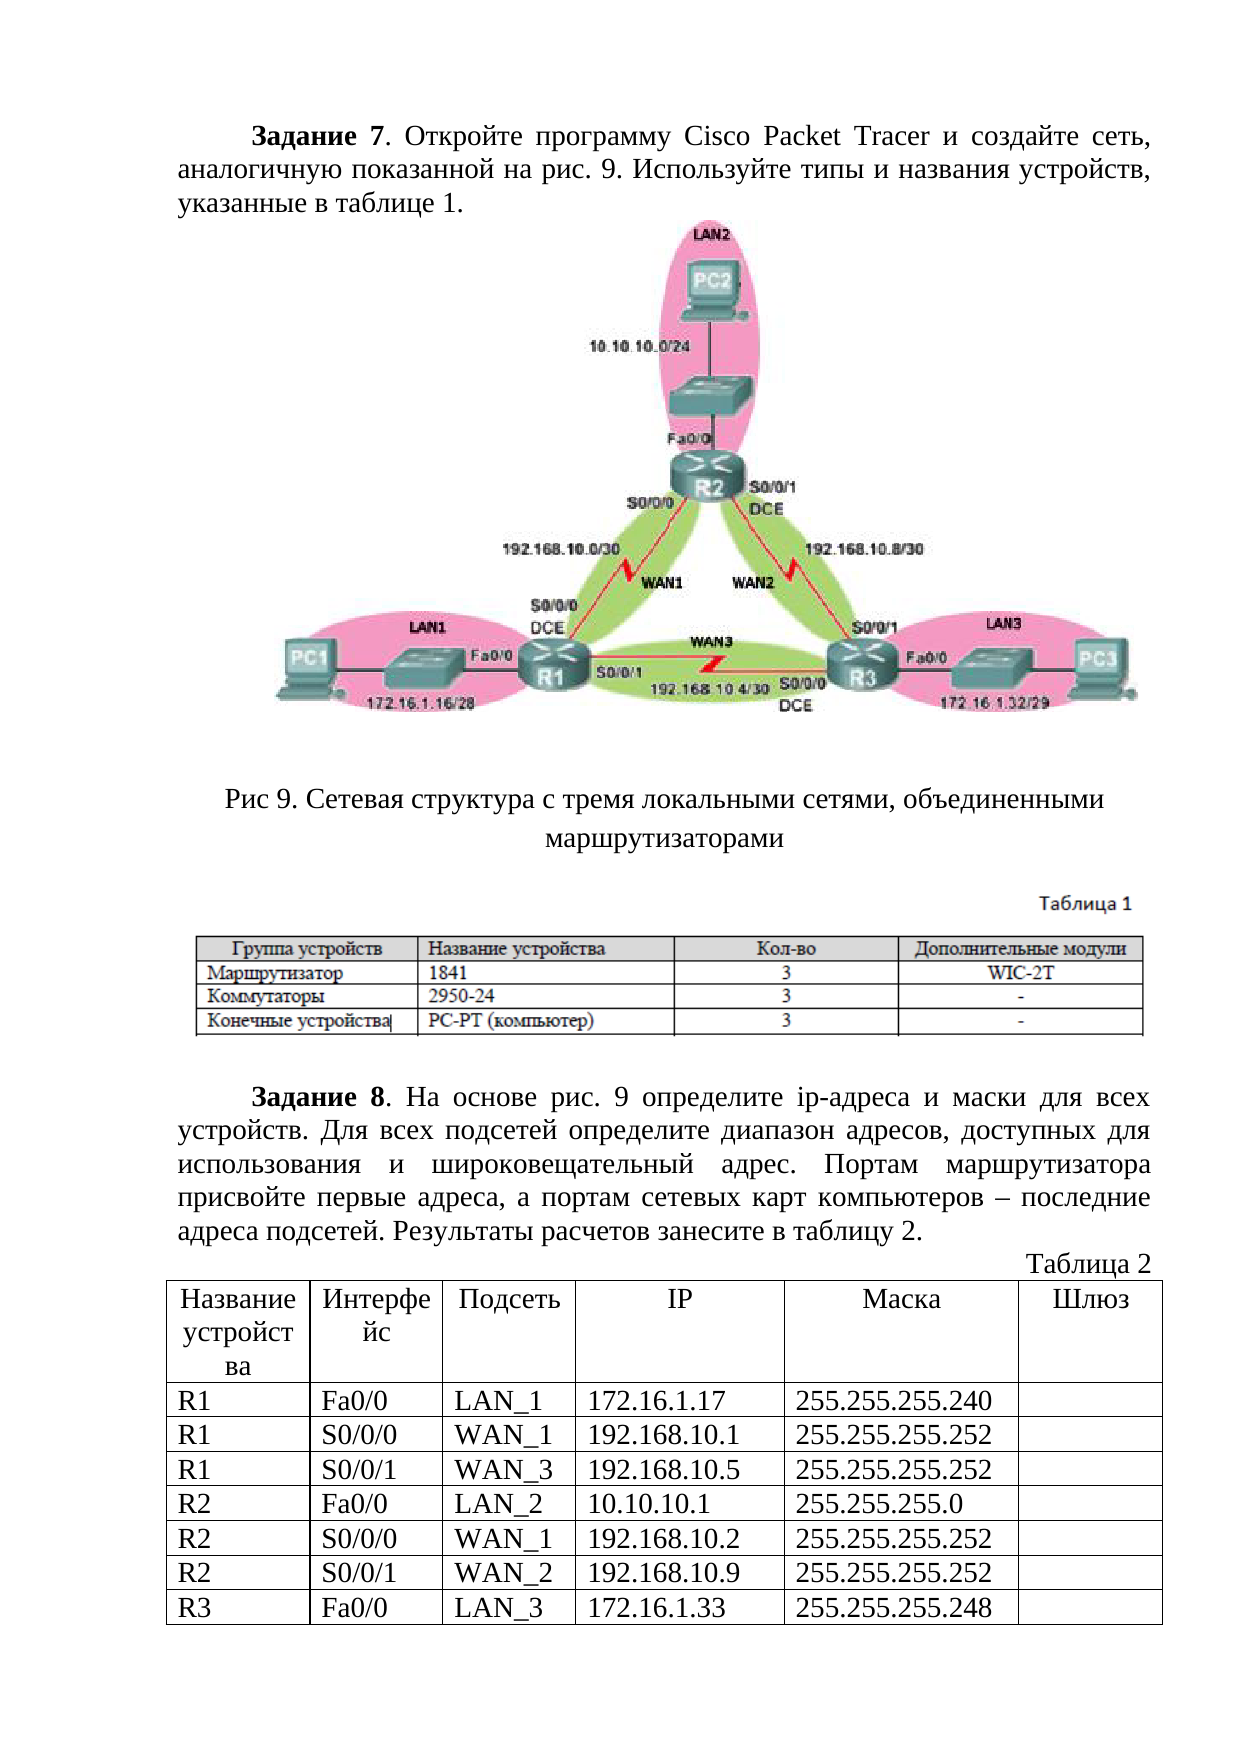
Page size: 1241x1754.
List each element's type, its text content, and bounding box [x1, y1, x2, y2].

table_cell Fa0/0 [311, 1383, 442, 1416]
table_cell R3 [167, 1590, 309, 1624]
table_cell 255.255.255.252 [785, 1521, 1018, 1554]
table_cell WAN_1 [443, 1521, 575, 1554]
text Задание 8. На основе рис. 9 определите ip-адреса и маски для всех устройств. Для всех подсетей определите диапазон адресов, доступных для использования и широковещательный адрес. Портам маршрутизатора присвойте первые адреса, а портам сетевых карт компьютеров – последние адреса подсетей. Результаты расчетов занесите в таблицу 2. [177, 1079, 1152, 1246]
table_cell 255.255.255.0 [785, 1486, 1018, 1520]
picture [260, 218, 1143, 723]
table_cell LAN_1 [443, 1383, 575, 1416]
table_cell [1019, 1556, 1162, 1589]
table_cell 255.255.255.248 [785, 1590, 1018, 1624]
table_cell [1019, 1521, 1162, 1554]
table_cell S0/0/0 [311, 1417, 442, 1451]
table_cell 255.255.255.240 [785, 1383, 1018, 1416]
table_cell 192.168.10.2 [576, 1521, 784, 1554]
table_cell WAN_1 [443, 1417, 575, 1451]
table_cell 192.168.10.5 [576, 1452, 784, 1485]
table_cell [1019, 1590, 1162, 1624]
table_cell [1019, 1452, 1162, 1485]
table_cell WAN_2 [443, 1556, 575, 1589]
table_cell [1019, 1417, 1162, 1451]
table_header IP [576, 1281, 784, 1382]
table_cell S0/0/1 [311, 1452, 442, 1485]
table_cell Fa0/0 [311, 1590, 442, 1624]
table_cell 192.168.10.1 [576, 1417, 784, 1451]
table_cell R2 [167, 1556, 309, 1589]
table_cell R1 [167, 1452, 309, 1485]
table_header Подсеть [443, 1281, 575, 1382]
table_header Маска [785, 1281, 1018, 1382]
table_cell 172.16.1.17 [576, 1383, 784, 1416]
table_cell 172.16.1.33 [576, 1590, 784, 1624]
table_cell 255.255.255.252 [785, 1452, 1018, 1485]
table_cell R2 [167, 1521, 309, 1554]
table_cell R1 [167, 1417, 309, 1451]
picture [177, 879, 1168, 1054]
table_cell R1 [167, 1383, 309, 1416]
text Рис 9. Сетевая структура с тремя локальными сетями, объединенными маршрутизаторами [177, 782, 1152, 854]
text Таблица 2 [177, 1246, 1152, 1280]
table_cell WAN_3 [443, 1452, 575, 1485]
table_cell [1019, 1486, 1162, 1520]
table_cell R2 [167, 1486, 309, 1520]
table_cell 192.168.10.9 [576, 1556, 784, 1589]
table_cell 255.255.255.252 [785, 1417, 1018, 1451]
text Задание 7. Откройте программу Cisco Packet Tracer и создайте сеть, аналогичную показанной на рис. 9. Используйте типы и названия устройств, указанные в таблице 1. [177, 118, 1152, 219]
table_cell LAN_3 [443, 1590, 575, 1624]
table_cell 255.255.255.252 [785, 1556, 1018, 1589]
table_header Шлюз [1019, 1281, 1162, 1382]
table_cell [1019, 1383, 1162, 1416]
table_cell Fa0/0 [311, 1486, 442, 1520]
table_cell LAN_2 [443, 1486, 575, 1520]
table_header Интерфейс [311, 1281, 442, 1382]
table_header Название устройства [167, 1281, 309, 1382]
table_cell 10.10.10.1 [576, 1486, 784, 1520]
table_cell S0/0/0 [311, 1521, 442, 1554]
table_cell S0/0/1 [311, 1556, 442, 1589]
